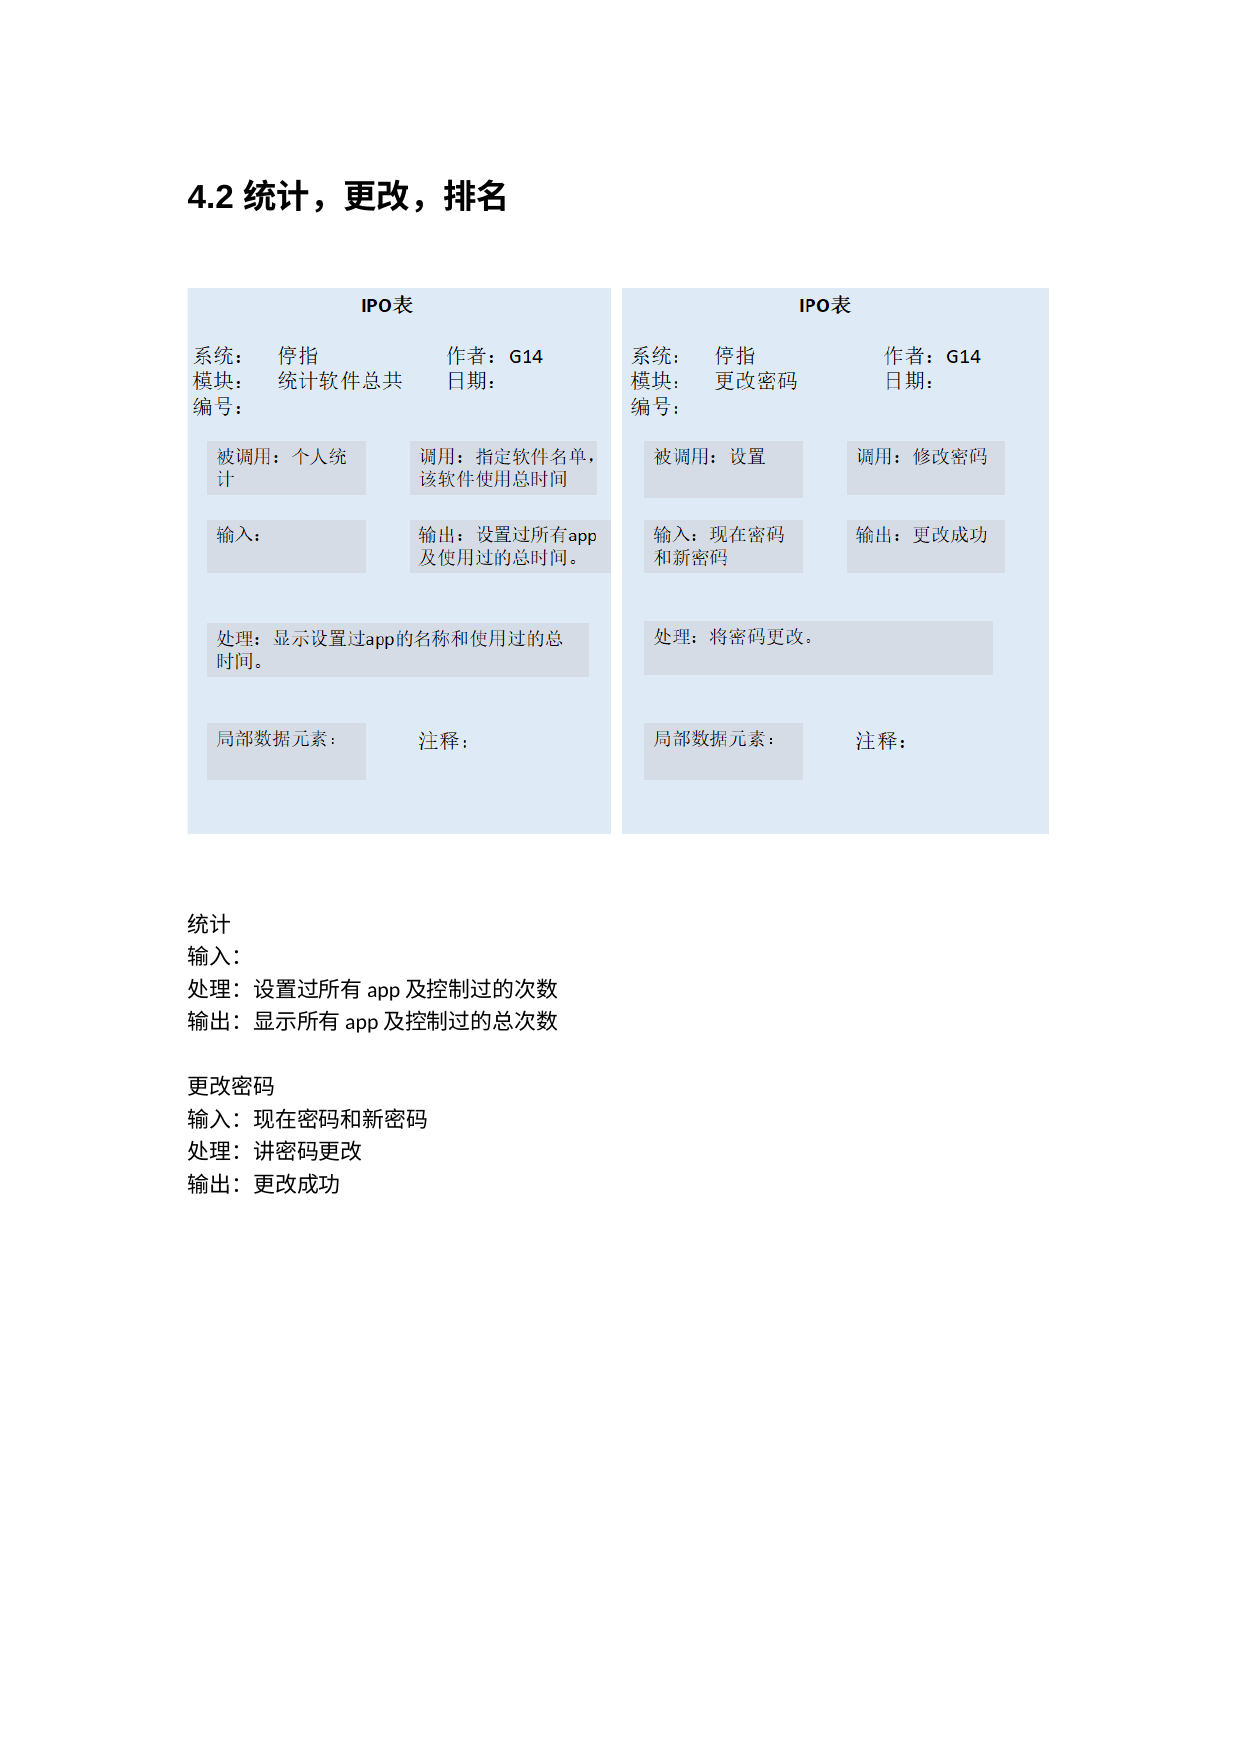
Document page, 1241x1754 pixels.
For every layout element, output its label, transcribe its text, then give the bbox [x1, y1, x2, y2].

text 输出：更改成功 [187, 1166, 1053, 1199]
text 统计 [187, 906, 1053, 939]
text 输入： [187, 939, 1053, 971]
text 更改密码 [187, 1069, 1053, 1101]
picture [187, 288, 1052, 835]
text 输入：现在密码和新密码 [187, 1101, 1053, 1134]
text 处理：讲密码更改 [187, 1134, 1053, 1166]
text 处理：设置过所有app及控制过的次数 [187, 971, 1053, 1004]
text 输出：显示所有app及控制过的总次数 [187, 1004, 1053, 1036]
